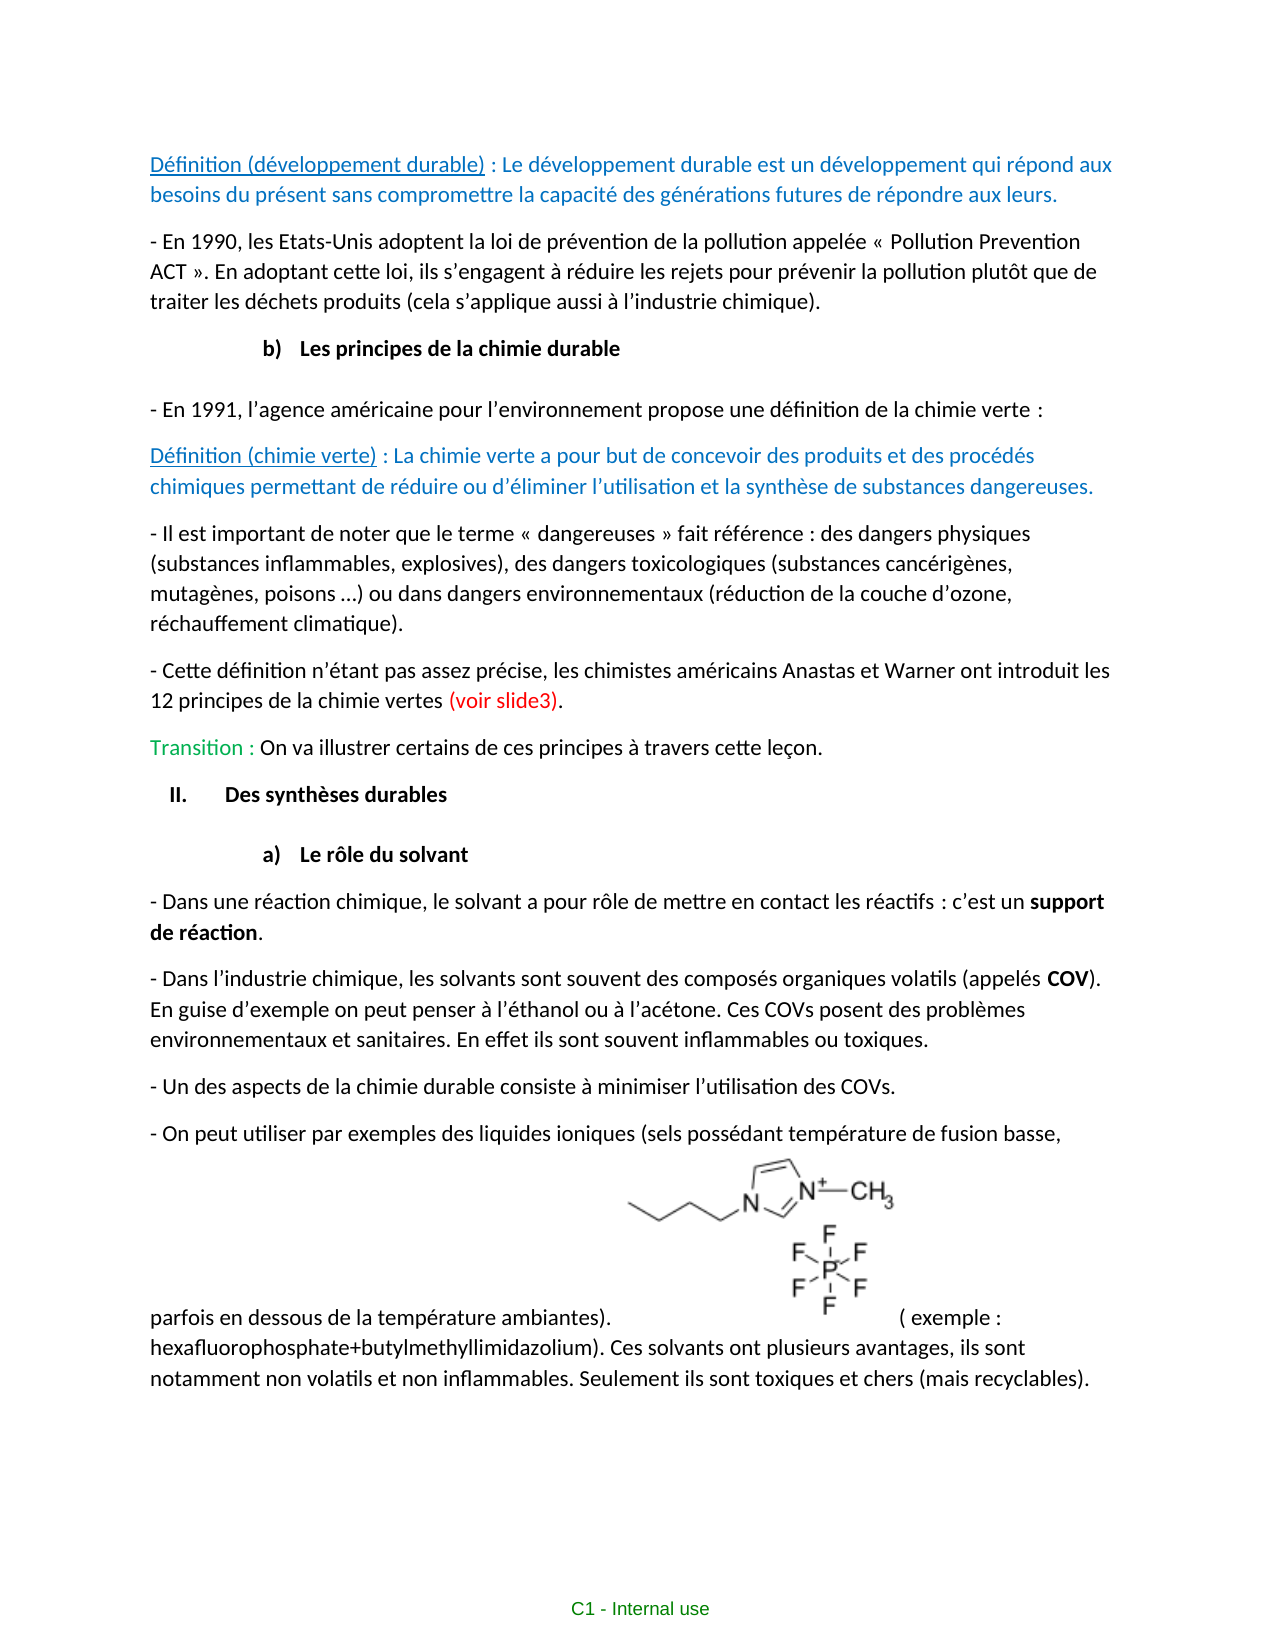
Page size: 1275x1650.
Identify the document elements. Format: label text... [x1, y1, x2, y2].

list Des synthèses durables [187, 780, 1125, 808]
list Les principes de la chimie durable [262, 334, 1125, 362]
text - On peut utiliser par exemples des liquides ioniques (sels possédant température de fusion basse, parfois en dessous de la température ambiantes). ( exemple : hexafluorophosphate+butylmethyllimidazolium). Ces solvants ont plusieurs avantages, ils sont notamment non volatils et non inflammables. Seulement ils sont toxiques et chers (mais recyclables). [150, 1119, 1125, 1392]
list Le rôle du solvant [262, 841, 1125, 869]
text - Cette définition n’étant pas assez précise, les chimistes américains Anastas et Warner ont introduit les 12 principes de la chimie vertes (voir slide3). [150, 656, 1125, 714]
picture [617, 1148, 899, 1326]
list - En 1991, l’agence américaine pour l’environnement propose une définition de la chimie verte : [150, 395, 1125, 423]
text - Un des aspects de la chimie durable consiste à minimiser l’utilisation des COVs. [150, 1072, 1125, 1100]
text Définition (chimie verte) : La chimie verte a pour but de concevoir des produits et des procédés chimiques permettant de réduire ou d’éliminer l’utilisation et la synthèse de substances dangereuses. [150, 442, 1125, 500]
text - En 1990, les Etats-Unis adoptent la loi de prévention de la pollution appelée « Pollution Prevention ACT ». En adoptant cette loi, ils s’engagent à réduire les rejets pour prévenir la pollution plutôt que de traiter les déchets produits (cela s’applique aussi à l’industrie chimique). [150, 227, 1125, 316]
text - Il est important de noter que le terme « dangereuses » fait référence : des dangers physiques (substances inflammables, explosives), des dangers toxicologiques (substances cancérigènes, mutagènes, poisons …) ou dans dangers environnementaux (réduction de la couche d’ozone, réchauffement climatique). [150, 519, 1125, 637]
text - Dans une réaction chimique, le solvant a pour rôle de mettre en contact les réactifs : c’est un support de réaction. [150, 887, 1125, 946]
text - Dans l’industrie chimique, les solvants sont souvent des composés organiques volatils (appelés COV). En guise d’exemple on peut penser à l’éthanol ou à l’acétone. Ces COVs posent des problèmes environnementaux et sanitaires. En effet ils sont souvent inflammables ou toxiques. [150, 964, 1125, 1053]
text Définition (développement durable) : Le développement durable est un développement qui répond aux besoins du présent sans compromettre la capacité des générations futures de répondre aux leurs. [150, 150, 1125, 208]
text Transition : On va illustrer certains de ces principes à travers cette leçon. [150, 733, 1125, 761]
